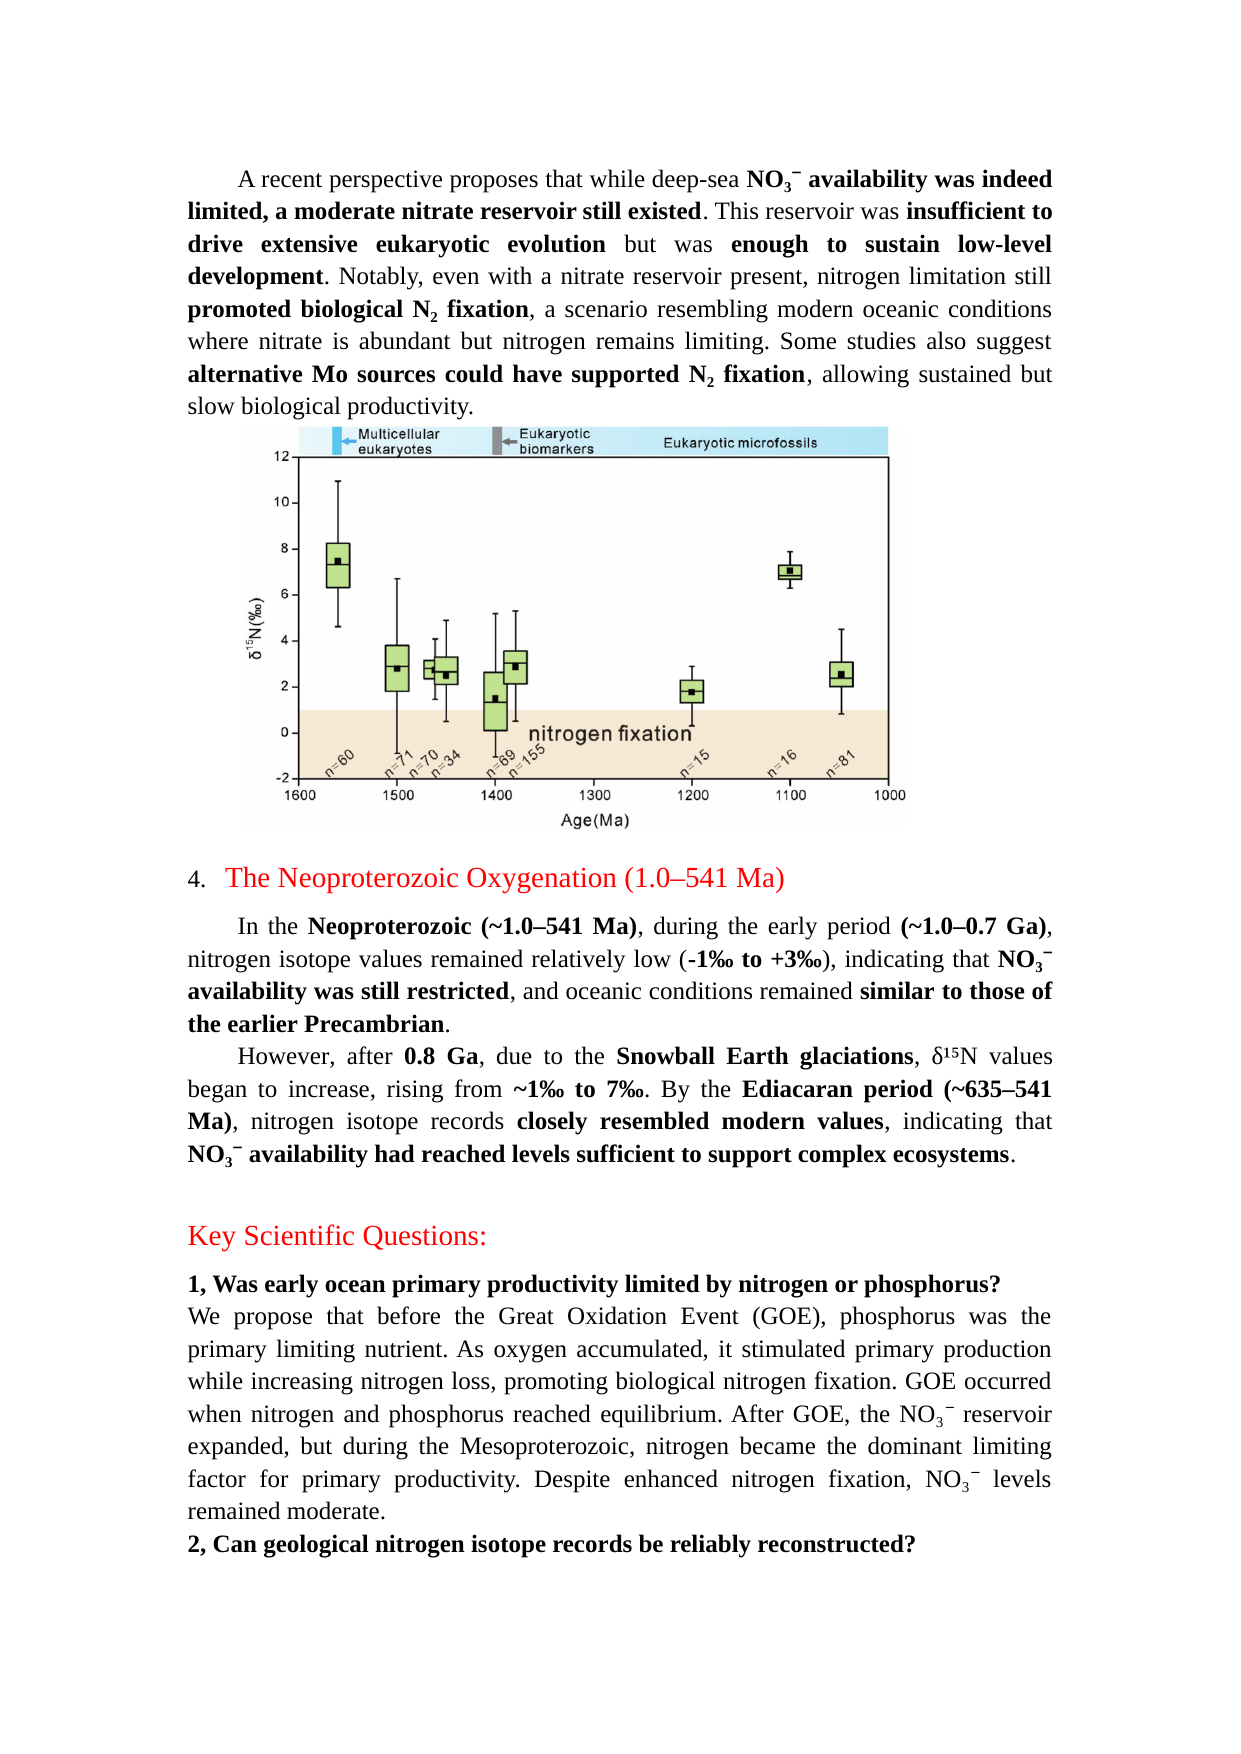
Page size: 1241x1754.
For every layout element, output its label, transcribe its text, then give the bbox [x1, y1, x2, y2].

text However, after 0.8 Ga, due to the Snowball Earth glaciations, δ¹⁵N values began to increase, rising from ~1‰ to 7‰. By the Ediacaran period (~635–541 Ma), nitrogen isotope records closely resembled modern values, indicating that NO₃⁻ availability had reached levels sufficient to support complex ecosystems. [187, 1039, 1053, 1169]
text In the Neoproterozoic (~1.0–541 Ma), during the early period (~1.0–0.7 Ga), nitrogen isotope values remained relatively low (-1‰ to +3‰), indicating that NO₃⁻ availability was still restricted, and oceanic conditions remained similar to those of the earlier Precambrian. [187, 909, 1053, 1039]
text We propose that before the Great Oxidation Event (GOE), phosphorus was the primary limiting nutrient. As oxygen accumulated, it stimulated primary production while increasing nitrogen loss, promoting biological nitrogen fixation. GOE occurred when nitrogen and phosphorus reached equilibrium. After GOE, the NO₃⁻ reservoir expanded, but during the Mesoproterozoic, nitrogen became the dominant limiting factor for primary productivity. Despite enhanced nitrogen fixation, NO₃⁻ levels remained moderate. [187, 1299, 1053, 1527]
text 2, Can geological nitrogen isotope records be reliably reconstructed? [187, 1527, 1053, 1559]
text 1, Was early ocean primary productivity limited by nitrogen or phosphorus? [187, 1267, 1053, 1299]
text A recent perspective proposes that while deep-sea NO₃⁻ availability was indeed limited, a moderate nitrate reservoir still existed. This reservoir was insufficient to drive extensive eukaryotic evolution but was enough to sustain low-level development. Notably, even with a nitrate reservoir present, nitrogen limitation still promoted biological N₂ fixation, a scenario resembling modern oceanic conditions where nitrate is abundant but nitrogen remains limiting. Some studies also suggest alternative Mo sources could have supported N₂ fixation, allowing sustained but slow biological productivity. [187, 162, 1053, 422]
text Key Scientific Questions: [187, 1202, 1053, 1267]
picture [237, 422, 910, 831]
list The Neoproterozoic Oxygenation (1.0–541 Ma) [187, 844, 1053, 909]
